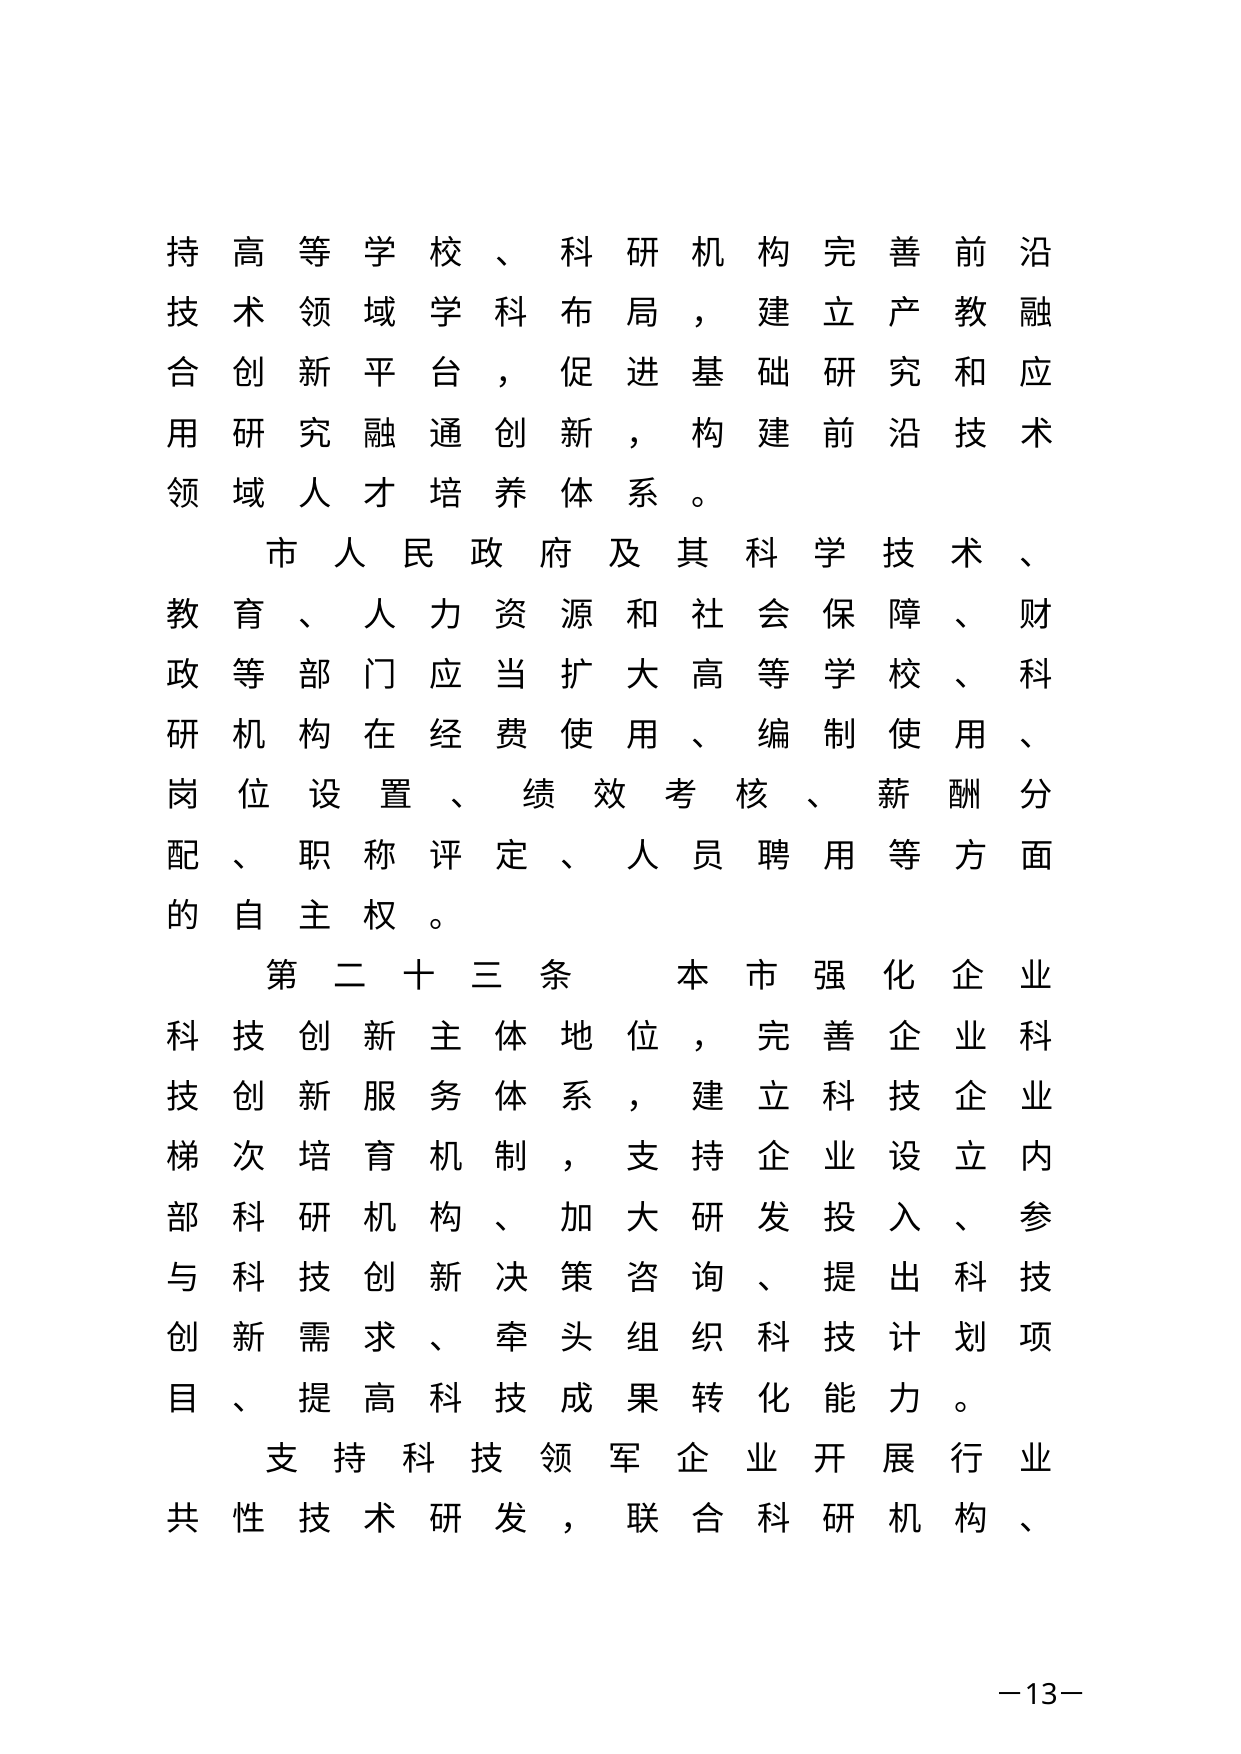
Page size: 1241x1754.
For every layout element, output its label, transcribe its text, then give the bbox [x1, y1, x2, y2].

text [167, 219, 1085, 521]
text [167, 1426, 1085, 1546]
text 市人民政府及其科学技术、教育、人力资源和社会保障、财政等部门应当扩大高等学校、科研机构在经费使用、编制使用、岗位设置、绩效考核、薪酬分配、职称评定、人员聘用等方面的自主权。 [167, 521, 1085, 943]
text 第二十三条 本市强化企业科技创新主体地位，完善企业科技创新服务体系，建立科技企业梯次培育机制，支持企业设立内部科研机构、加大研发投入、参与科技创新决策咨询、提出科技创新需求、牵头组织科技计划项目、提高科技成果转化能力。 [167, 943, 1085, 1426]
